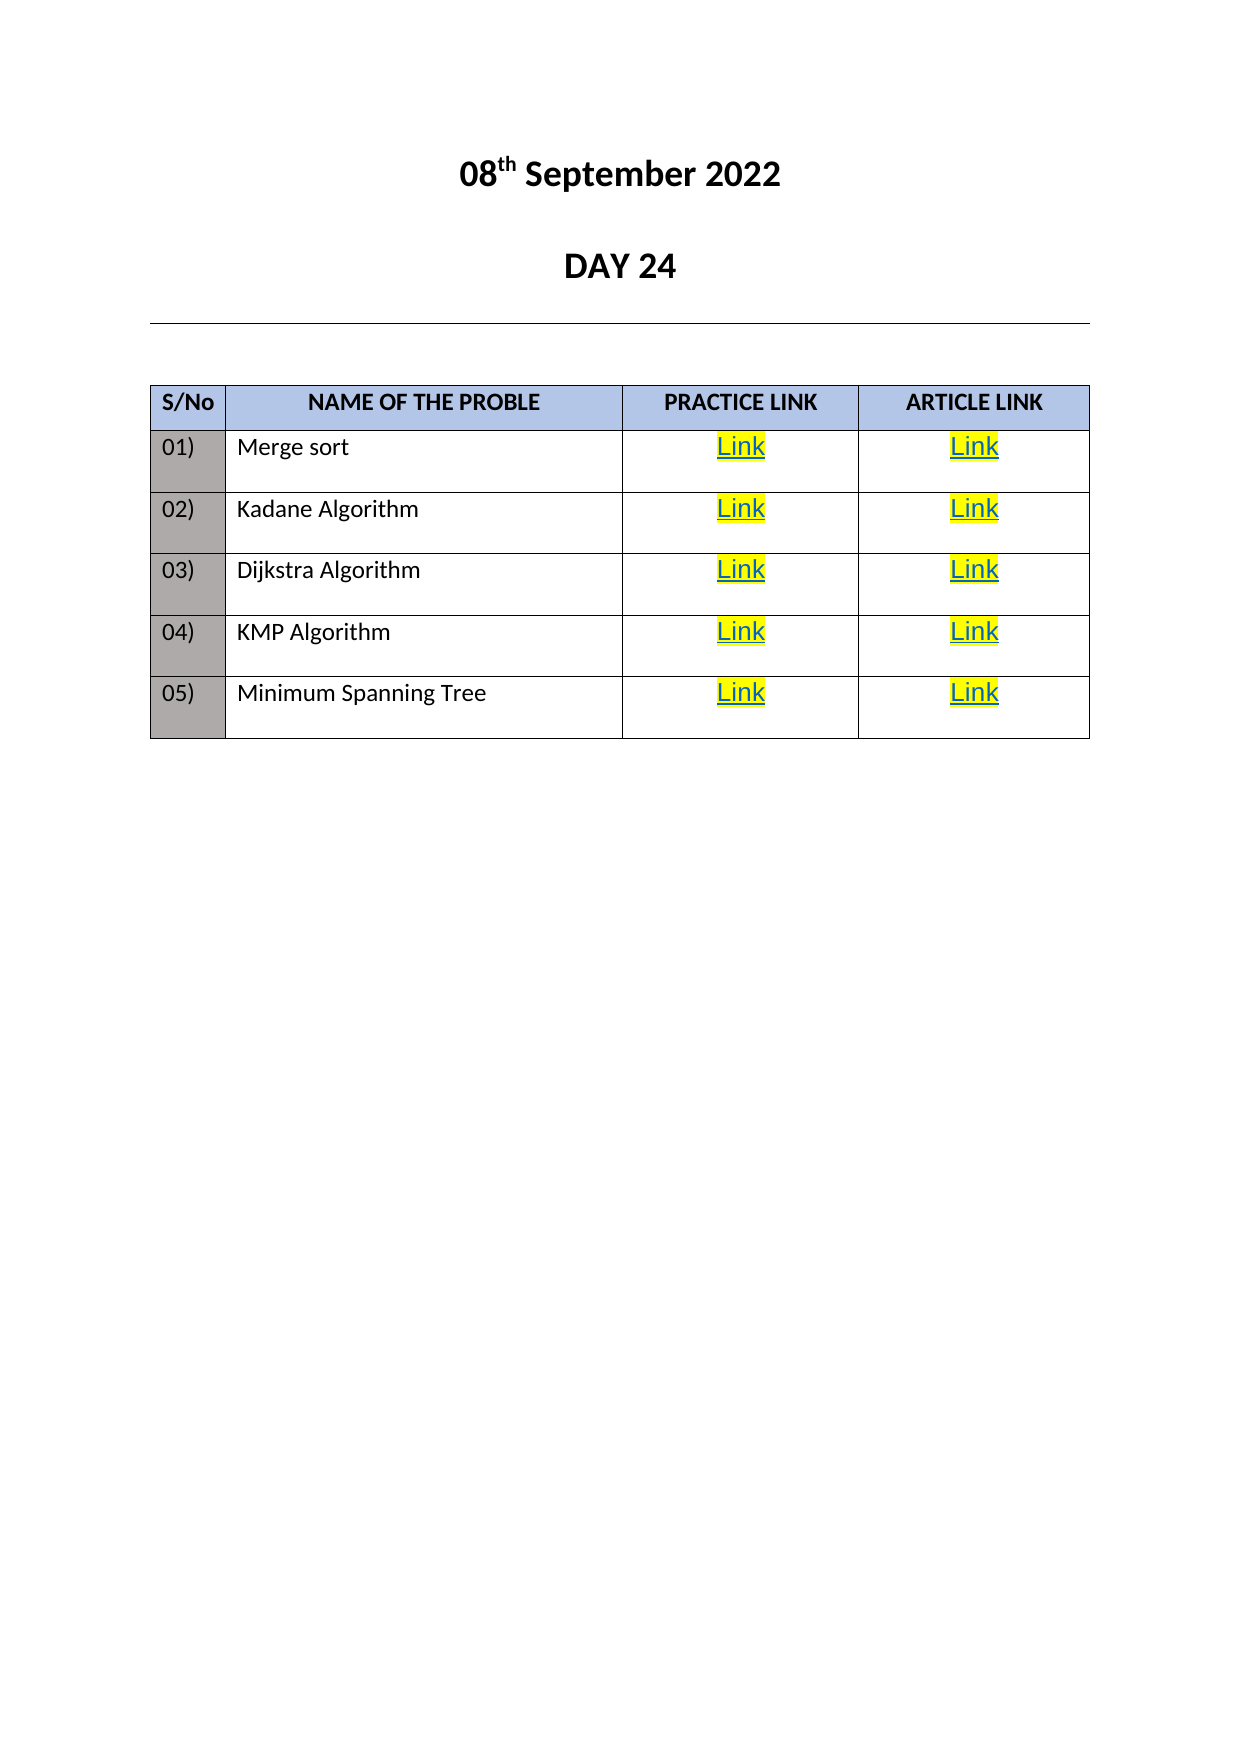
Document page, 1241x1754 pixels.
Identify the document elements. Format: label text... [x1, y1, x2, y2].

table_cell Kadane Algorithm [226, 493, 622, 553]
table_cell Link [623, 431, 858, 492]
table_header S/No [151, 386, 225, 430]
table_cell Link [859, 677, 1089, 738]
table_cell Link [859, 493, 1089, 553]
table_cell Merge sort [226, 431, 622, 492]
table_cell 01) [151, 431, 225, 492]
table_cell 05) [151, 677, 225, 738]
text DAY 24 [150, 242, 1090, 287]
table_cell Link [623, 677, 858, 738]
table_cell Minimum Spanning Tree [226, 677, 622, 738]
table_cell KMP Algorithm [226, 616, 622, 676]
table_cell Link [623, 616, 858, 676]
table_cell Link [623, 493, 858, 553]
table_header ARTICLE LINK [859, 386, 1089, 430]
table_cell Link [859, 616, 1089, 676]
table_cell Link [859, 554, 1089, 615]
table_cell 03) [151, 554, 225, 615]
table_cell 02) [151, 493, 225, 553]
text 08th September 2022 [150, 150, 1090, 196]
table_cell 04) [151, 616, 225, 676]
table_header PRACTICE LINK [623, 386, 858, 430]
table_cell Link [859, 431, 1089, 492]
table_header NAME OF THE PROBLE [226, 386, 622, 430]
table_cell Dijkstra Algorithm [226, 554, 622, 615]
table_cell Link [623, 554, 858, 615]
